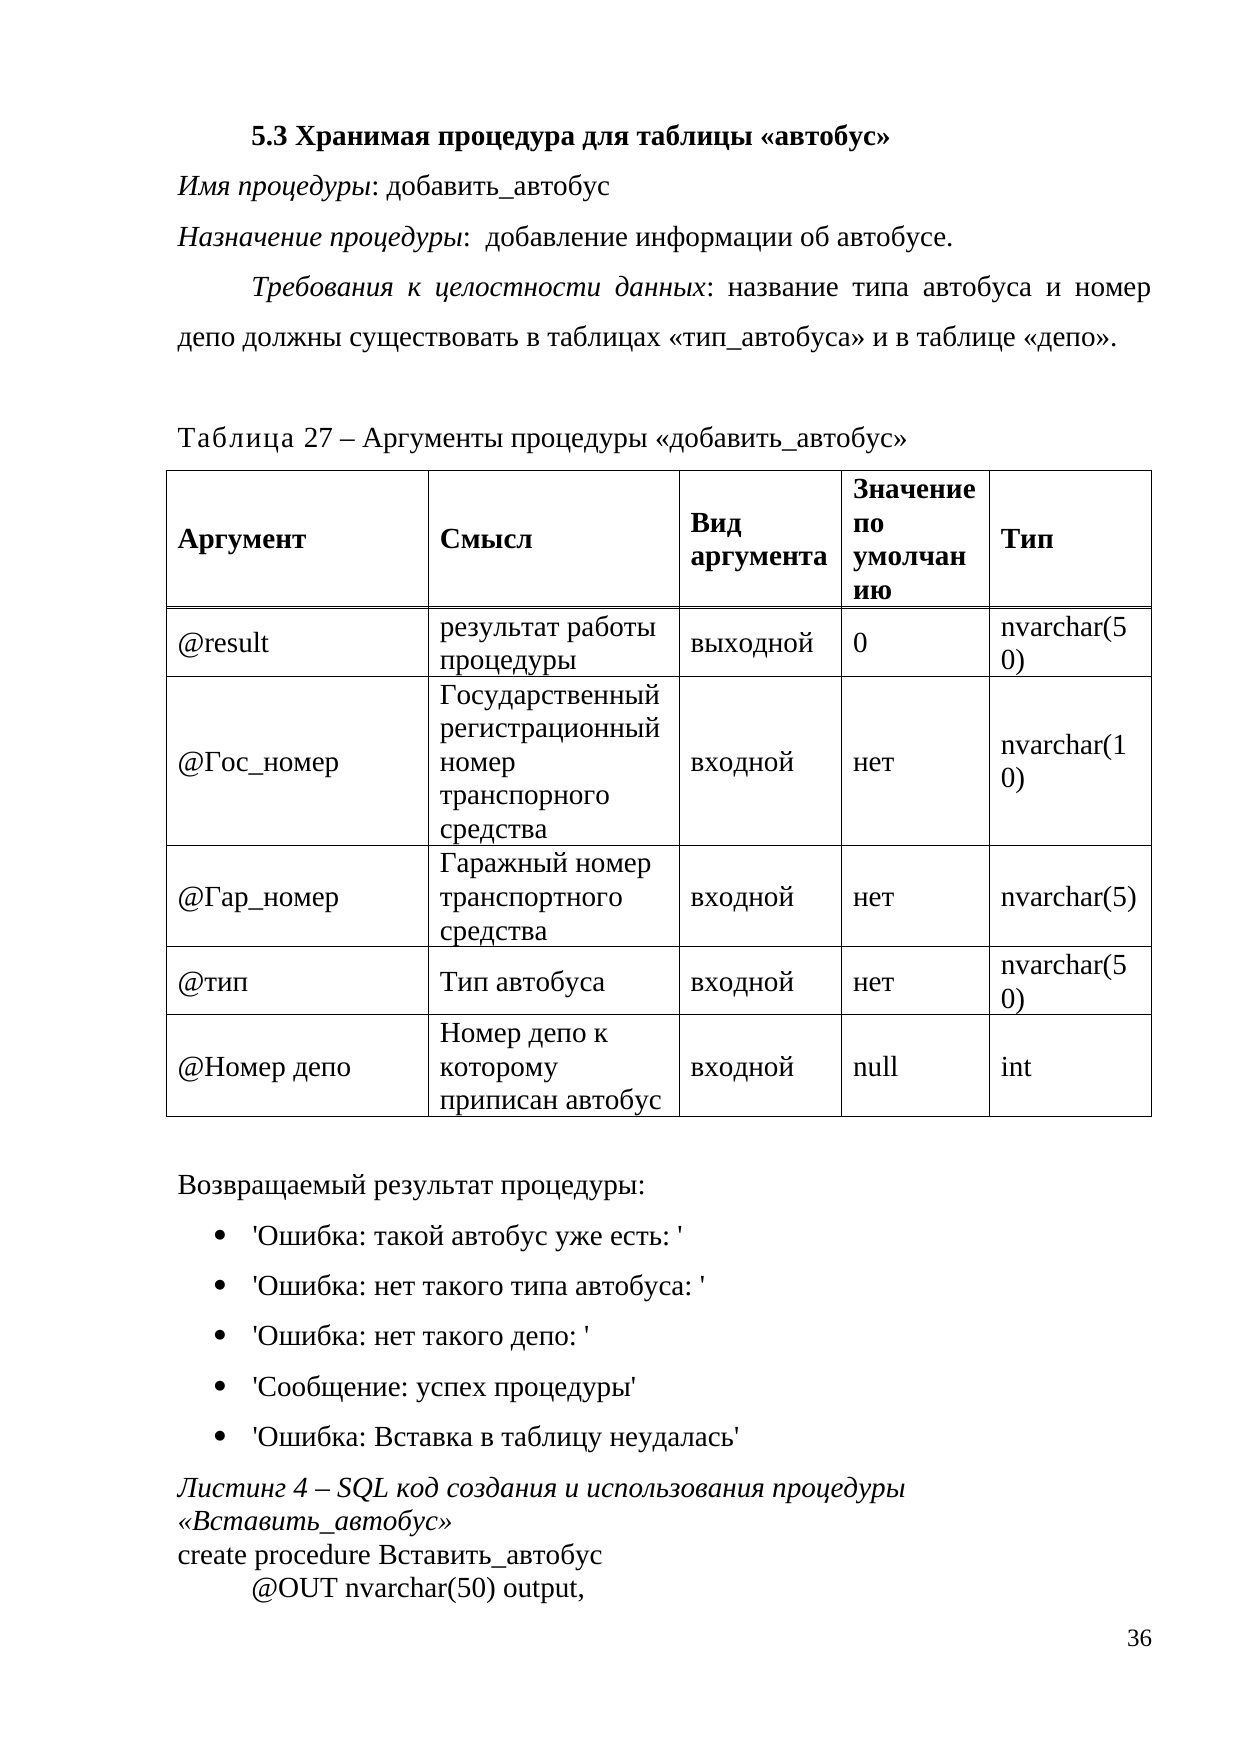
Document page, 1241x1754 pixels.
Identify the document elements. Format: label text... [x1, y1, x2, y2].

list 'Ошибка: такой автобус уже есть: ' [215, 1218, 1152, 1251]
table_cell @Гар_номер [167, 846, 428, 946]
table_cell nvarchar(10) [990, 677, 1151, 844]
table_cell nvarchar(5) [990, 846, 1151, 946]
table_cell входной [680, 846, 841, 946]
text @OUT nvarchar(50) output, [177, 1570, 1152, 1604]
text Имя процедуры: добавить_автобус [177, 168, 1152, 202]
table_header Смысл [429, 471, 679, 606]
table_cell входной [680, 677, 841, 844]
table_cell входной [680, 947, 841, 1014]
text Таблица 27 – Аргументы процедуры «добавить_автобус» [177, 420, 1152, 453]
table_cell @Номер депо [167, 1015, 428, 1116]
list 'Ошибка: Вставка в таблицу неудалась' [215, 1419, 1152, 1453]
text Возвращаемый результат процедуры: [177, 1167, 1152, 1201]
text Листинг 4 – SQL код создания и использования процедуры «Вставить_автобус» [177, 1470, 1152, 1537]
table_cell Тип автобуса [429, 947, 679, 1014]
text 5.3 Хранимая процедура для таблицы «автобус» [177, 118, 1152, 152]
table_header Аргумент [167, 471, 428, 606]
table_cell nvarchar(50) [990, 609, 1151, 676]
table_cell Гаражный номер транспортного средства [429, 846, 679, 946]
table_cell nvarchar(50) [990, 947, 1151, 1014]
table_cell нет [842, 846, 989, 946]
list 'Сообщение: успех процедуры' [215, 1369, 1152, 1402]
table_cell нет [842, 677, 989, 844]
table_header Значение по умолчанию [842, 471, 989, 606]
table_cell int [990, 1015, 1151, 1116]
table_cell @Гос_номер [167, 677, 428, 844]
text create procedure Вставить_автобус [177, 1537, 1152, 1570]
table_header Тип [990, 471, 1151, 606]
table_header Вид аргумента [680, 471, 841, 606]
text Назначение процедуры: добавление информации об автобусе. [177, 219, 1152, 252]
table_cell Номер депо к которому приписан автобус [429, 1015, 679, 1116]
table_cell @result [167, 609, 428, 676]
table_cell входной [680, 1015, 841, 1116]
table_cell выходной [680, 609, 841, 676]
table_cell null [842, 1015, 989, 1116]
list 'Ошибка: нет такого депо: ' [215, 1318, 1152, 1352]
text Требования к целостности данных: название типа автобуса и номер депо должны существовать в таблицах «тип_автобуса» и в таблице «депо». [177, 269, 1152, 353]
table_cell результат работы процедуры [429, 609, 679, 676]
list 'Ошибка: нет такого типа автобуса: ' [215, 1268, 1152, 1302]
table_cell нет [842, 947, 989, 1014]
table_cell @тип [167, 947, 428, 1014]
table_cell 0 [842, 609, 989, 676]
table_cell Государственный регистрационный номер транспорного средства [429, 677, 679, 844]
